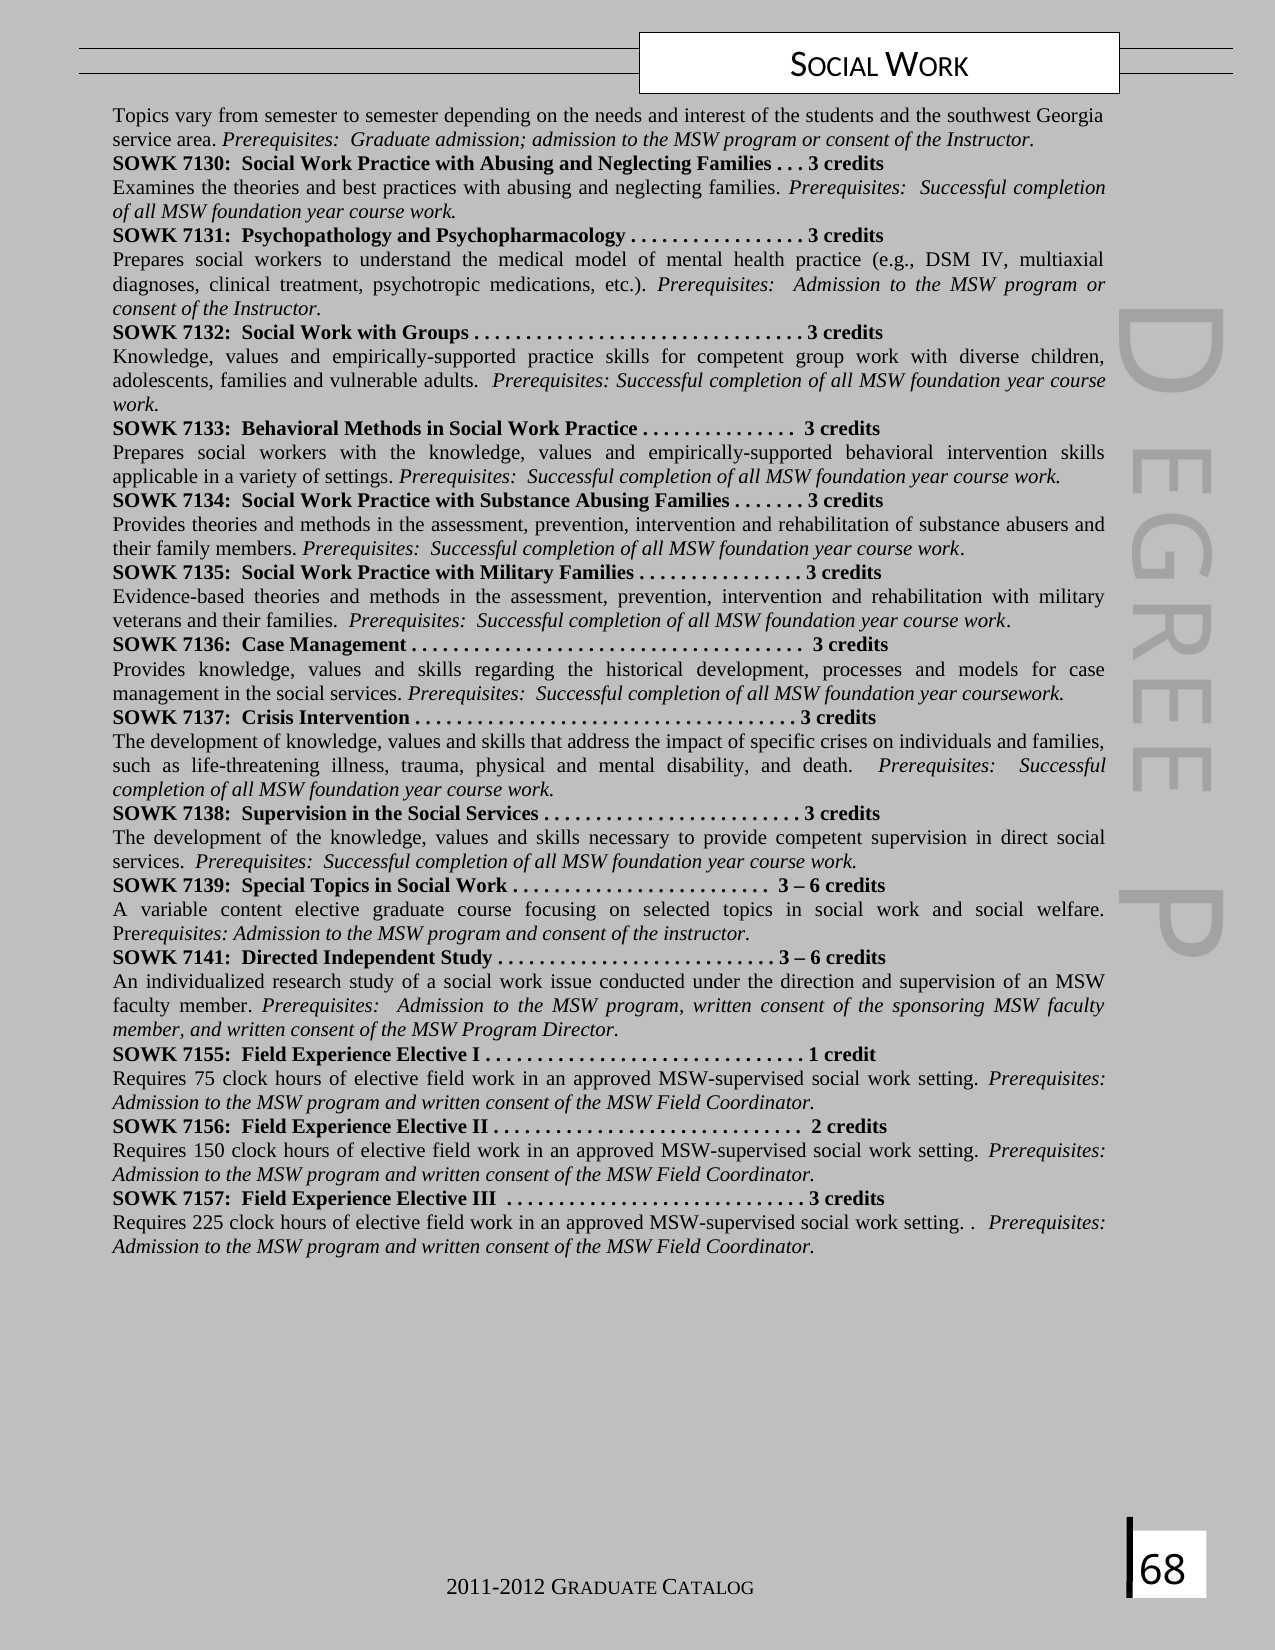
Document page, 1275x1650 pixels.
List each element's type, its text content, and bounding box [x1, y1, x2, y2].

text SOWK 7141: Directed Independent Study . . . . . . . . . . . . . . . . . . . . . . . . . . . 3 – 6 credits [112, 945, 1106, 969]
text SOWK 7130: Social Work Practice with Abusing and Neglecting Families . . . 3 credits [112, 151, 1106, 175]
text SOWK 7133: Behavioral Methods in Social Work Practice . . . . . . . . . . . . . . . 3 credits [112, 416, 1106, 440]
text Topics vary from semester to semester depending on the needs and interest of the students and the southwest Georgia service area. Prerequisites: Graduate admission; admission to the MSW program or consent of the Instructor. [112, 103, 1106, 151]
text SOWK 7138: Supervision in the Social Services . . . . . . . . . . . . . . . . . . . . . . . . . 3 credits [112, 801, 1106, 825]
text SOWK 7136: Case Management . . . . . . . . . . . . . . . . . . . . . . . . . . . . . . . . . . . . . . 3 credits [112, 632, 1106, 656]
text Requires 150 clock hours of elective field work in an approved MSW-supervised social work setting. Prerequisites: Admission to the MSW program and written consent of the MSW Field Coordinator. [112, 1138, 1106, 1186]
text A variable content elective graduate course focusing on selected topics in social work and social welfare. Prerequisites: Admission to the MSW program and consent of the instructor. [112, 897, 1106, 945]
text SOWK 7139: Special Topics in Social Work . . . . . . . . . . . . . . . . . . . . . . . . . 3 – 6 credits [112, 873, 1106, 897]
text SOWK 7137: Crisis Intervention . . . . . . . . . . . . . . . . . . . . . . . . . . . . . . . . . . . . . 3 credits [112, 704, 1106, 729]
text SOWK 7132: Social Work with Groups . . . . . . . . . . . . . . . . . . . . . . . . . . . . . . . . 3 credits [112, 319, 1106, 344]
text Requires 75 clock hours of elective field work in an approved MSW-supervised social work setting. Prerequisites: Admission to the MSW program and written consent of the MSW Field Coordinator. [112, 1066, 1106, 1114]
text Requires 225 clock hours of elective field work in an approved MSW-supervised social work setting. . Prerequisites: Admission to the MSW program and written consent of the MSW Field Coordinator. [112, 1210, 1106, 1258]
text SOWK 7156: Field Experience Elective II . . . . . . . . . . . . . . . . . . . . . . . . . . . . . . 2 credits [112, 1114, 1106, 1138]
text Evidence-based theories and methods in the assessment, prevention, intervention and rehabilitation with military veterans and their families. Prerequisites: Successful completion of all MSW foundation year course work. [112, 584, 1106, 632]
text An individualized research study of a social work issue conducted under the direction and supervision of an MSW faculty member. Prerequisites: Admission to the MSW program, written consent of the sponsoring MSW faculty member, and written consent of the MSW Program Director. [112, 969, 1106, 1041]
text Prepares social workers with the knowledge, values and empirically-supported behavioral intervention skills applicable in a variety of settings. Prerequisites: Successful completion of all MSW foundation year course work. [112, 440, 1106, 488]
text SOWK 7135: Social Work Practice with Military Families . . . . . . . . . . . . . . . . 3 credits [112, 560, 1106, 584]
text Provides knowledge, values and skills regarding the historical development, processes and models for case management in the social services. Prerequisites: Successful completion of all MSW foundation year coursework. [112, 656, 1106, 704]
text Examines the theories and best practices with abusing and neglecting families. Prerequisites: Successful completion of all MSW foundation year course work. [112, 175, 1106, 223]
text The development of the knowledge, values and skills necessary to provide competent supervision in direct social services. Prerequisites: Successful completion of all MSW foundation year course work. [112, 825, 1106, 873]
text Provides theories and methods in the assessment, prevention, intervention and rehabilitation of substance abusers and their family members. Prerequisites: Successful completion of all MSW foundation year course work. [112, 512, 1106, 560]
text SOWK 7134: Social Work Practice with Substance Abusing Families . . . . . . . 3 credits [112, 488, 1106, 512]
text SOWK 7155: Field Experience Elective I . . . . . . . . . . . . . . . . . . . . . . . . . . . . . . . 1 credit [112, 1041, 1106, 1066]
text SOWK 7131: Psychopathology and Psychopharmacology . . . . . . . . . . . . . . . . . 3 credits [112, 223, 1106, 247]
text SOWK 7157: Field Experience Elective III . . . . . . . . . . . . . . . . . . . . . . . . . . . . . 3 credits [112, 1186, 1106, 1210]
text Prepares social workers to understand the medical model of mental health practice (e.g., DSM IV, multiaxial diagnoses, clinical treatment, psychotropic medications, etc.). Prerequisites: Admission to the MSW program or consent of the Instructor. [112, 247, 1106, 319]
text The development of knowledge, values and skills that address the impact of specific crises on individuals and families, such as life-threatening illness, trauma, physical and mental disability, and death. Prerequisites: Successful completion of all MSW foundation year course work. [112, 729, 1106, 801]
text Knowledge, values and empirically-supported practice skills for competent group work with diverse children, adolescents, families and vulnerable adults. Prerequisites: Successful completion of all MSW foundation year course work. [112, 344, 1106, 416]
